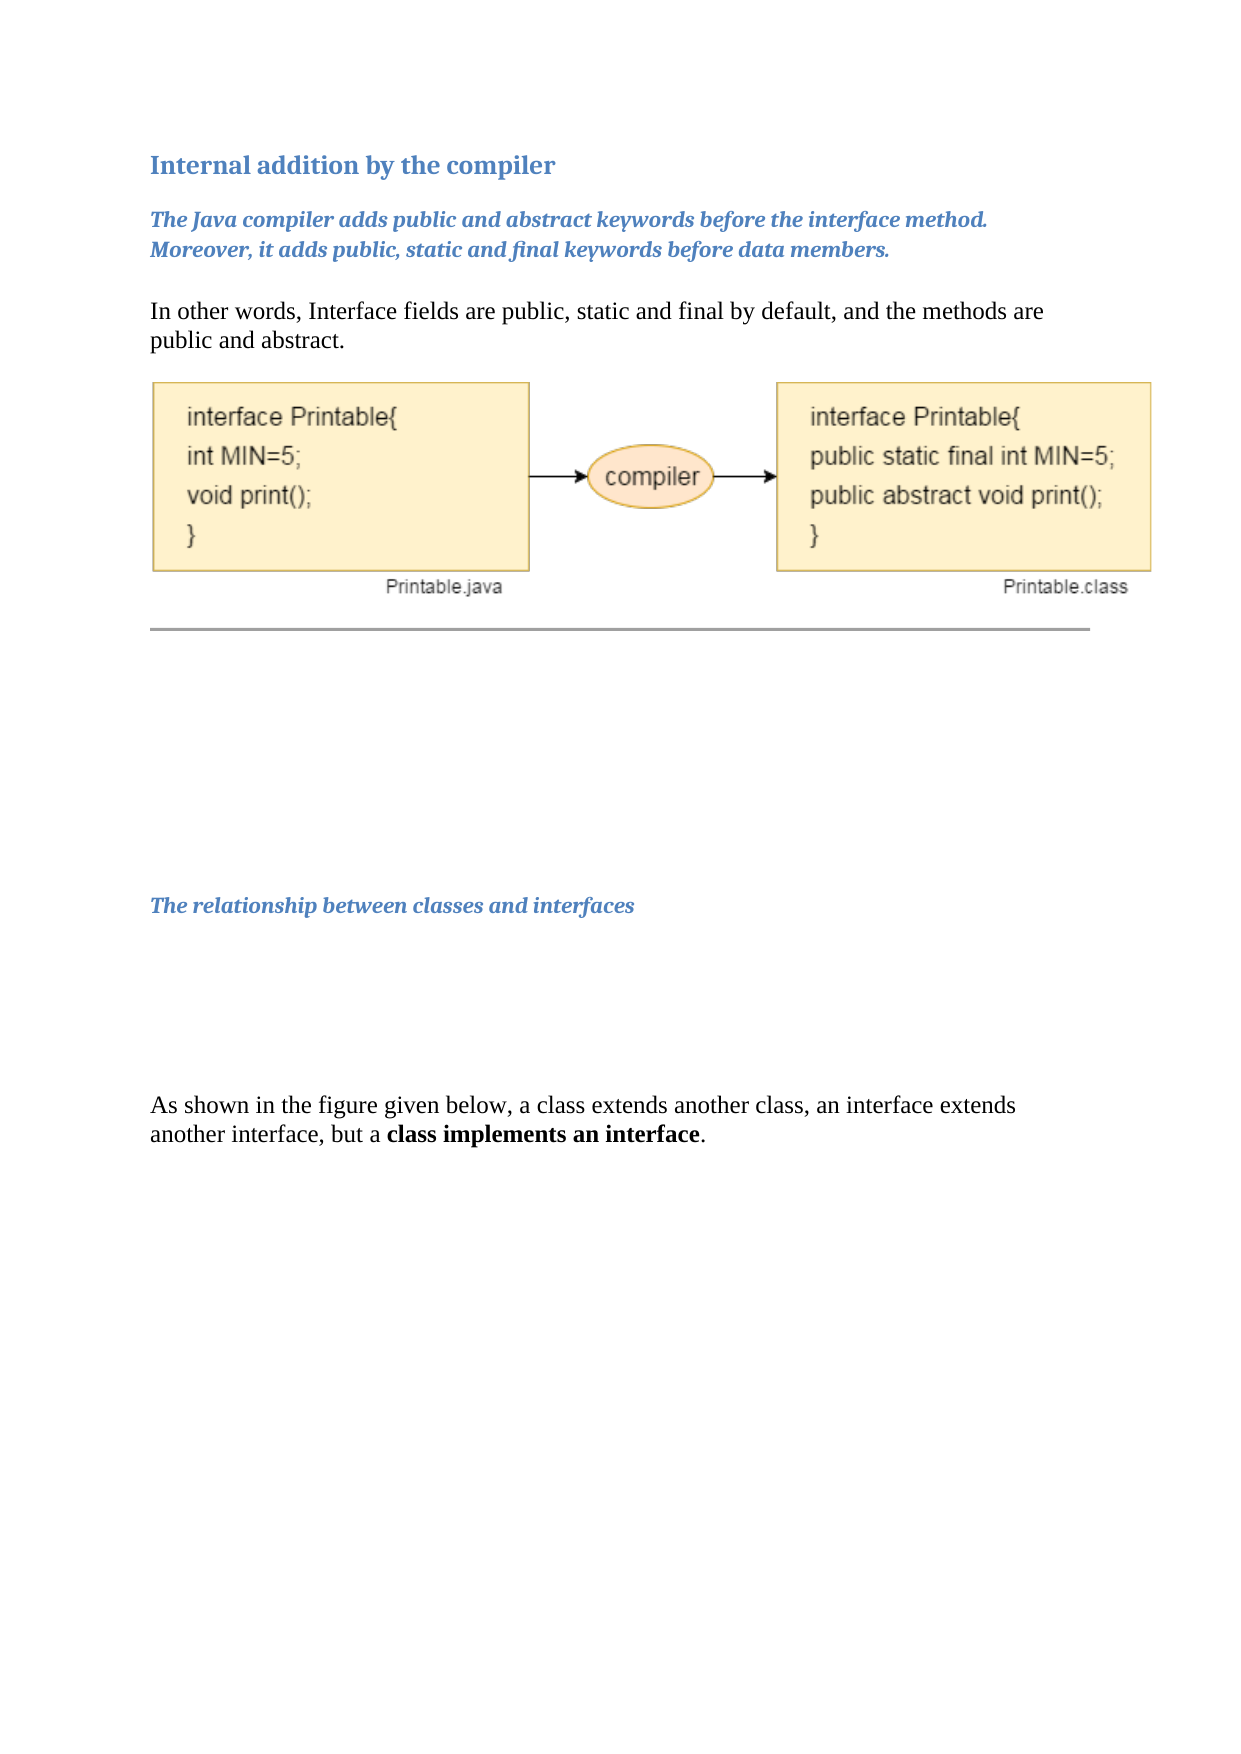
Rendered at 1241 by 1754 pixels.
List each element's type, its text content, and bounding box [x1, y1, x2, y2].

text As shown in the figure given below, a class extends another class, an interface extends another interface, but a class implements an interface. [150, 1091, 1090, 1148]
picture [150, 382, 1152, 603]
subtitle The Java compiler adds public and abstract keywords before the interface method. Moreover, it adds public, static and final keywords before data members. [150, 207, 1090, 263]
subtitle Internal addition by the compiler [150, 150, 1090, 181]
text In other words, Interface fields are public, static and final by default, and the methods are public and abstract. [150, 296, 1090, 354]
subtitle The relationship between classes and interfaces [150, 893, 1090, 919]
